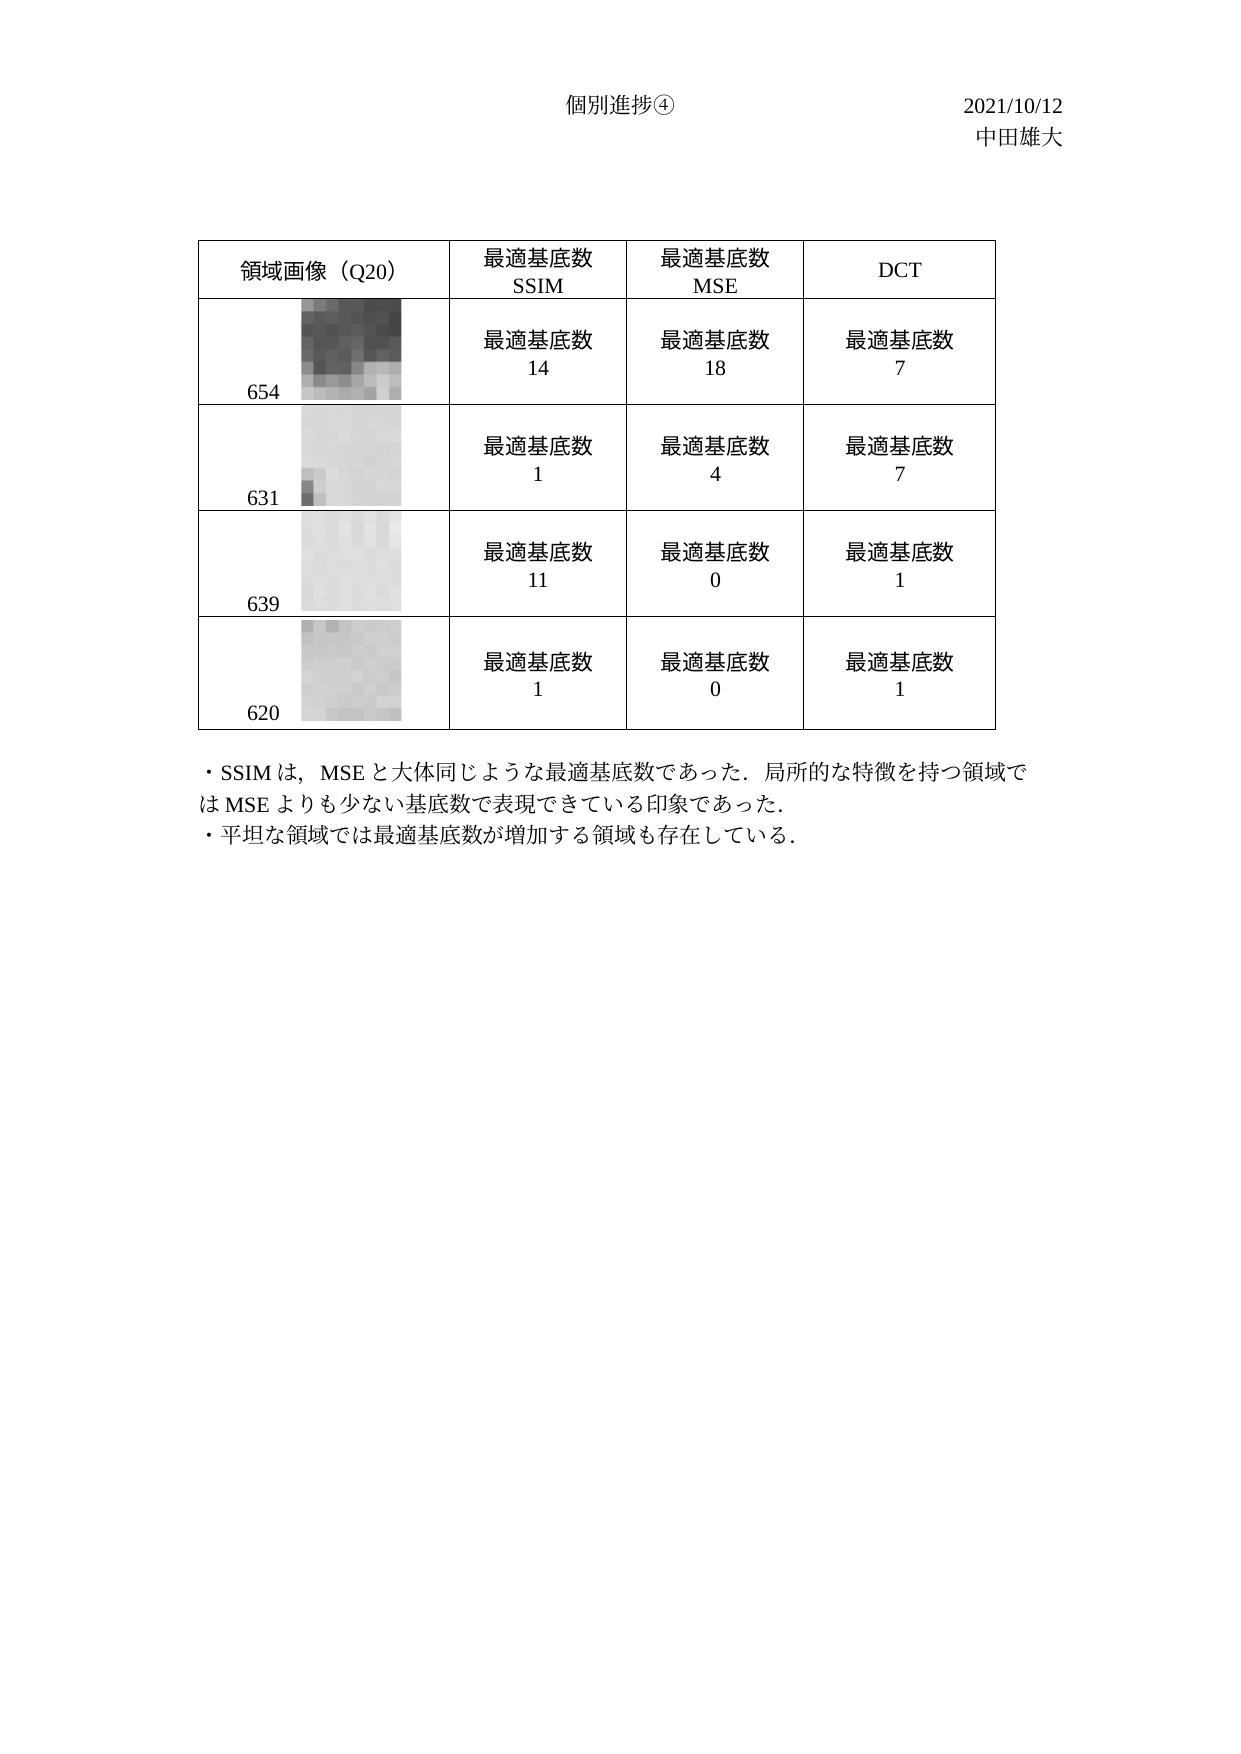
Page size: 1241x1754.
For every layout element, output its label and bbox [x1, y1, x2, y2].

picture [301, 620, 402, 721]
picture [301, 511, 402, 611]
picture [301, 405, 402, 506]
picture [301, 299, 402, 400]
